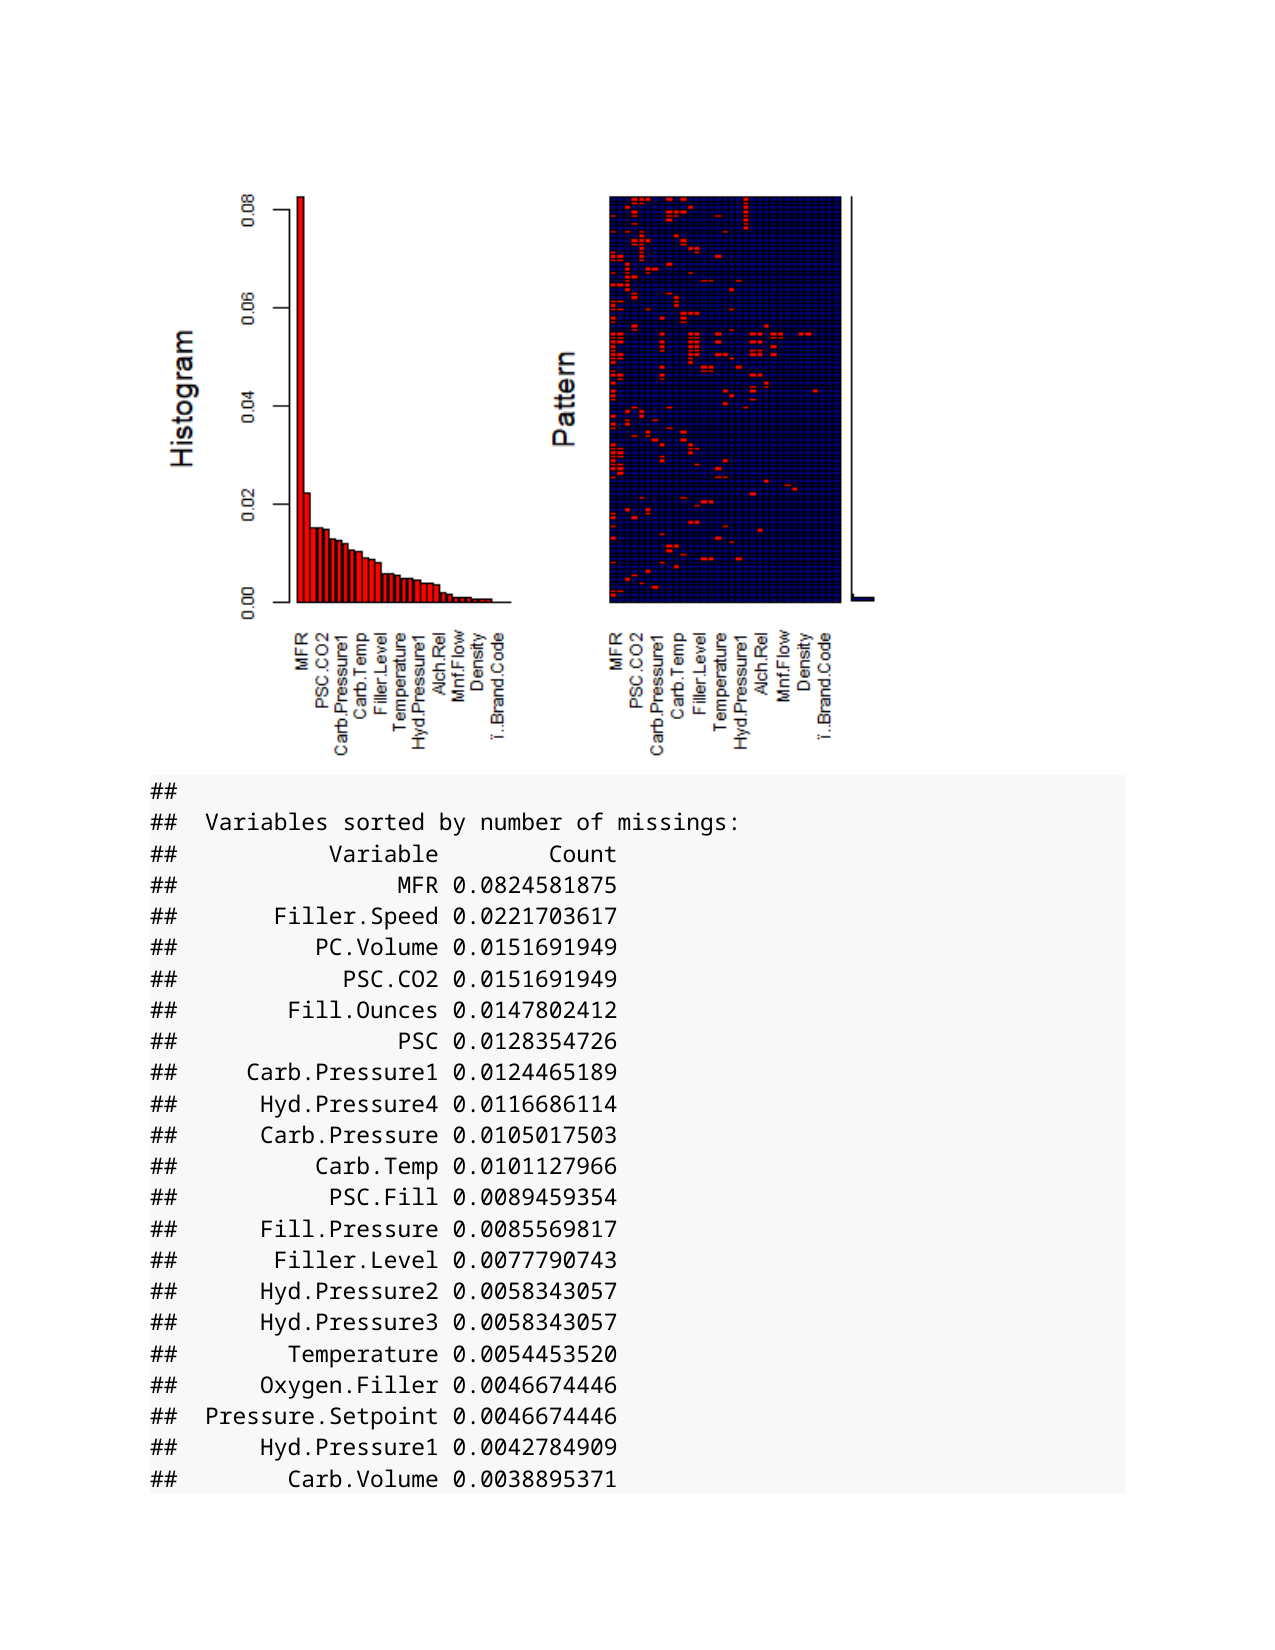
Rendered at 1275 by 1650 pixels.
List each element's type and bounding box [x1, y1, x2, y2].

text [150, 775, 1125, 1494]
picture [150, 150, 908, 757]
